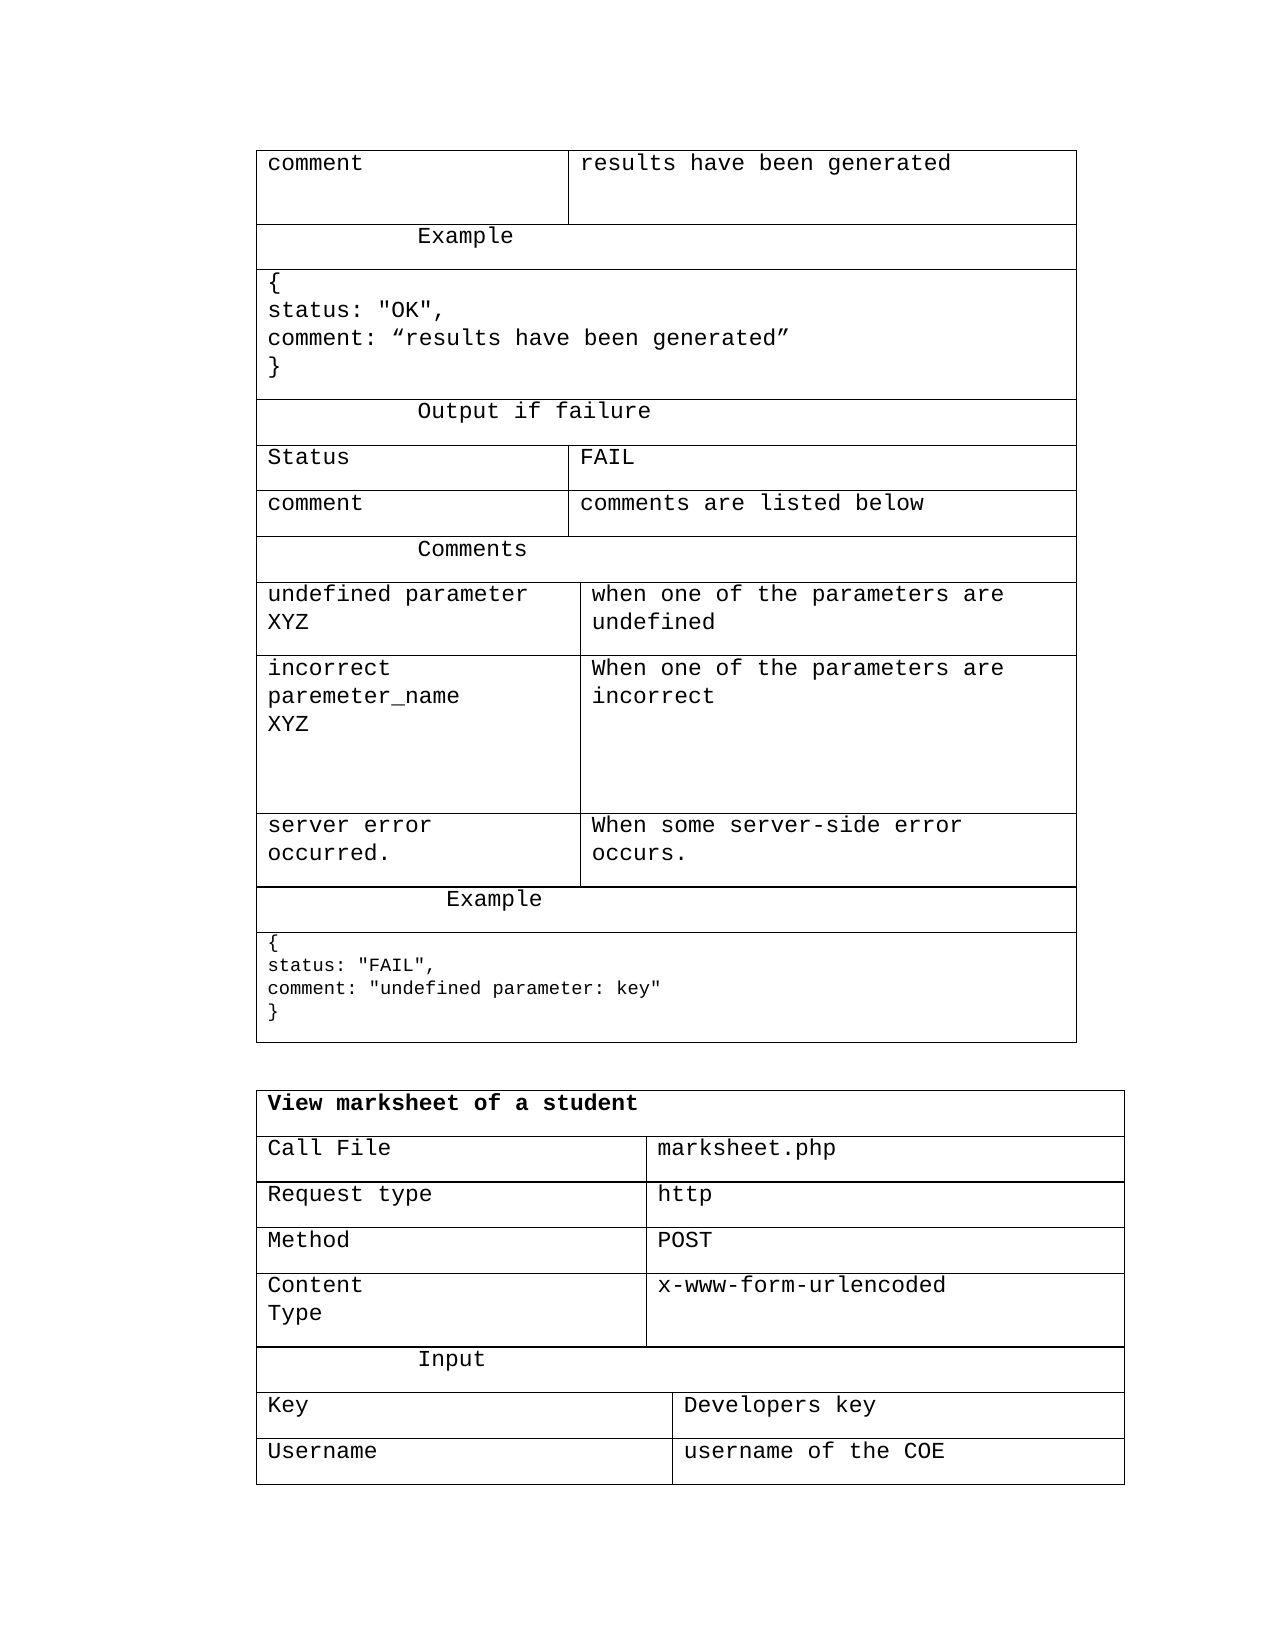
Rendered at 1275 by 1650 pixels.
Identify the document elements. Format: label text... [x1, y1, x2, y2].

table_cell { status: "FAIL", comment: "undefined parameter: key" } [257, 933, 1076, 1042]
table_cell undefined parameter XYZ [257, 583, 580, 655]
table_cell { status: "OK", comment: “results have been generated” } [257, 270, 1076, 399]
table_cell Example [257, 888, 1076, 932]
table_cell Output if failure [257, 400, 1076, 444]
table_cell when one of the parameters are undefined [581, 583, 1076, 655]
table_cell Example [257, 225, 1076, 269]
table_cell Call File [257, 1137, 646, 1181]
table_cell incorrect paremeter_name XYZ [257, 656, 580, 813]
table_cell Developers key [673, 1393, 1124, 1438]
table_cell server error occurred. [257, 814, 580, 886]
table_cell comment [257, 151, 568, 224]
table_cell Request type [257, 1183, 646, 1227]
table_cell Comments [257, 537, 1076, 582]
table_cell username of the COE [673, 1439, 1124, 1484]
table_cell x-www-form-urlencoded [647, 1274, 1124, 1346]
table_cell Username [257, 1439, 672, 1484]
table_cell Status [257, 446, 568, 490]
table_cell When some server-side error occurs. [581, 814, 1076, 886]
table_cell Input [257, 1348, 1124, 1392]
table_header View marksheet of a student [257, 1091, 1124, 1136]
table_cell Content Type [257, 1274, 646, 1346]
table_cell POST [647, 1228, 1124, 1273]
table_cell Method [257, 1228, 646, 1273]
table_cell Key [257, 1393, 672, 1438]
table_cell comments are listed below [569, 491, 1076, 536]
table_cell marksheet.php [647, 1137, 1124, 1181]
table_cell FAIL [569, 446, 1076, 490]
table_cell When one of the parameters are incorrect [581, 656, 1076, 813]
table_cell results have been generated [569, 151, 1076, 224]
table_cell http [647, 1183, 1124, 1227]
table_cell comment [257, 491, 568, 536]
